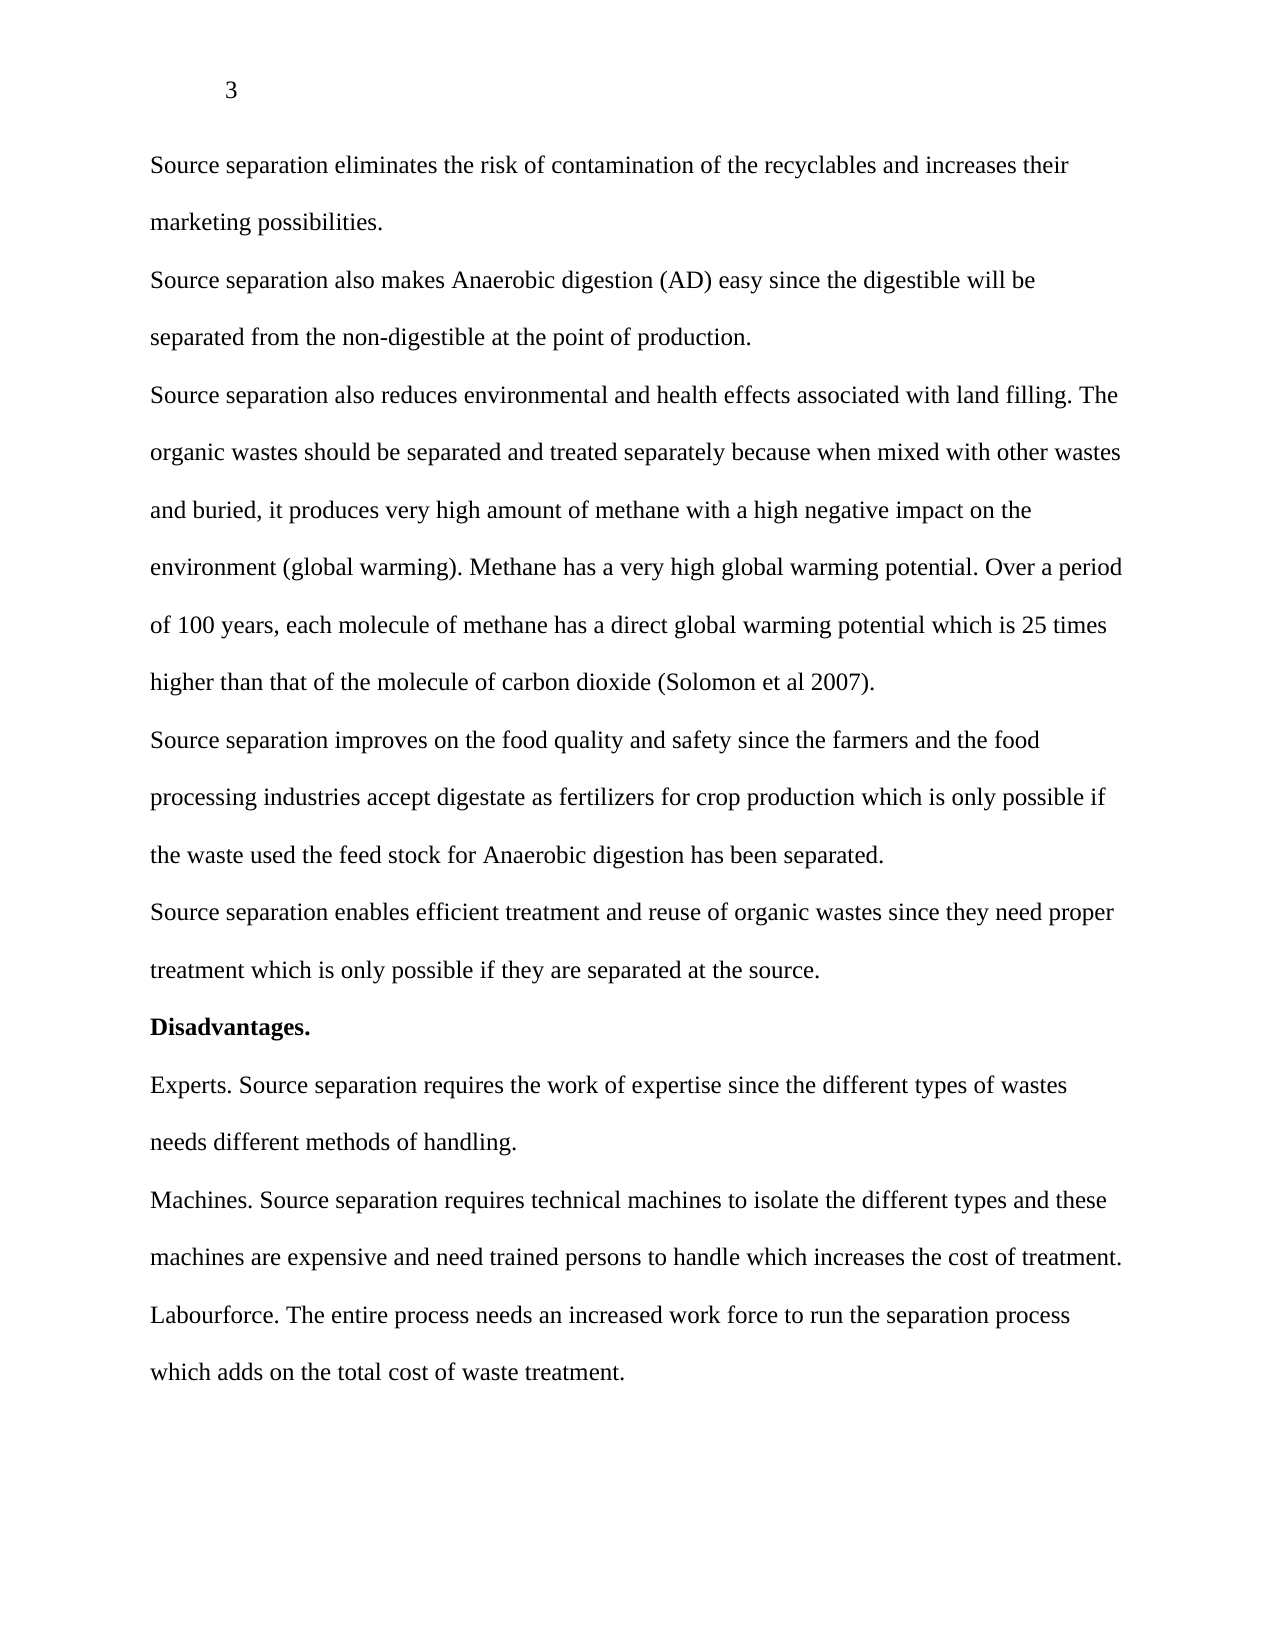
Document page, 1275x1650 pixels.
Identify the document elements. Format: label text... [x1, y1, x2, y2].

text Source separation improves on the food quality and safety since the farmers and the food processing industries accept digestate as fertilizers for crop production which is only possible if the waste used the feed stock for Anaerobic digestion has been separated. [150, 725, 1125, 869]
text Labourforce. The entire process needs an increased work force to run the separation process which adds on the total cost of waste treatment. [150, 1300, 1125, 1386]
text Source separation enables efficient treatment and reuse of organic wastes since they need proper treatment which is only possible if they are separated at the source. [150, 897, 1125, 984]
text Machines. Source separation requires technical machines to isolate the different types and these machines are expensive and need trained persons to handle which increases the cost of treatment. [150, 1185, 1125, 1271]
text Experts. Source separation requires the work of expertise since the different types of wastes needs different methods of handling. [150, 1070, 1125, 1156]
text Disadvantages. [150, 1012, 1125, 1041]
text Source separation eliminates the risk of contamination of the recyclables and increases their marketing possibilities. [150, 150, 1125, 236]
text Source separation also makes Anaerobic digestion (AD) easy since the digestible will be separated from the non-digestible at the point of production. [150, 265, 1125, 351]
text Source separation also reduces environmental and health effects associated with land filling. The organic wastes should be separated and treated separately because when mixed with other wastes and buried, it produces very high amount of methane with a high negative impact on the environment (global warming). Methane has a very high global warming potential. Over a period of 100 years, each molecule of methane has a direct global warming potential which is 25 times higher than that of the molecule of carbon dioxide (Solomon et al 2007). [150, 380, 1125, 696]
